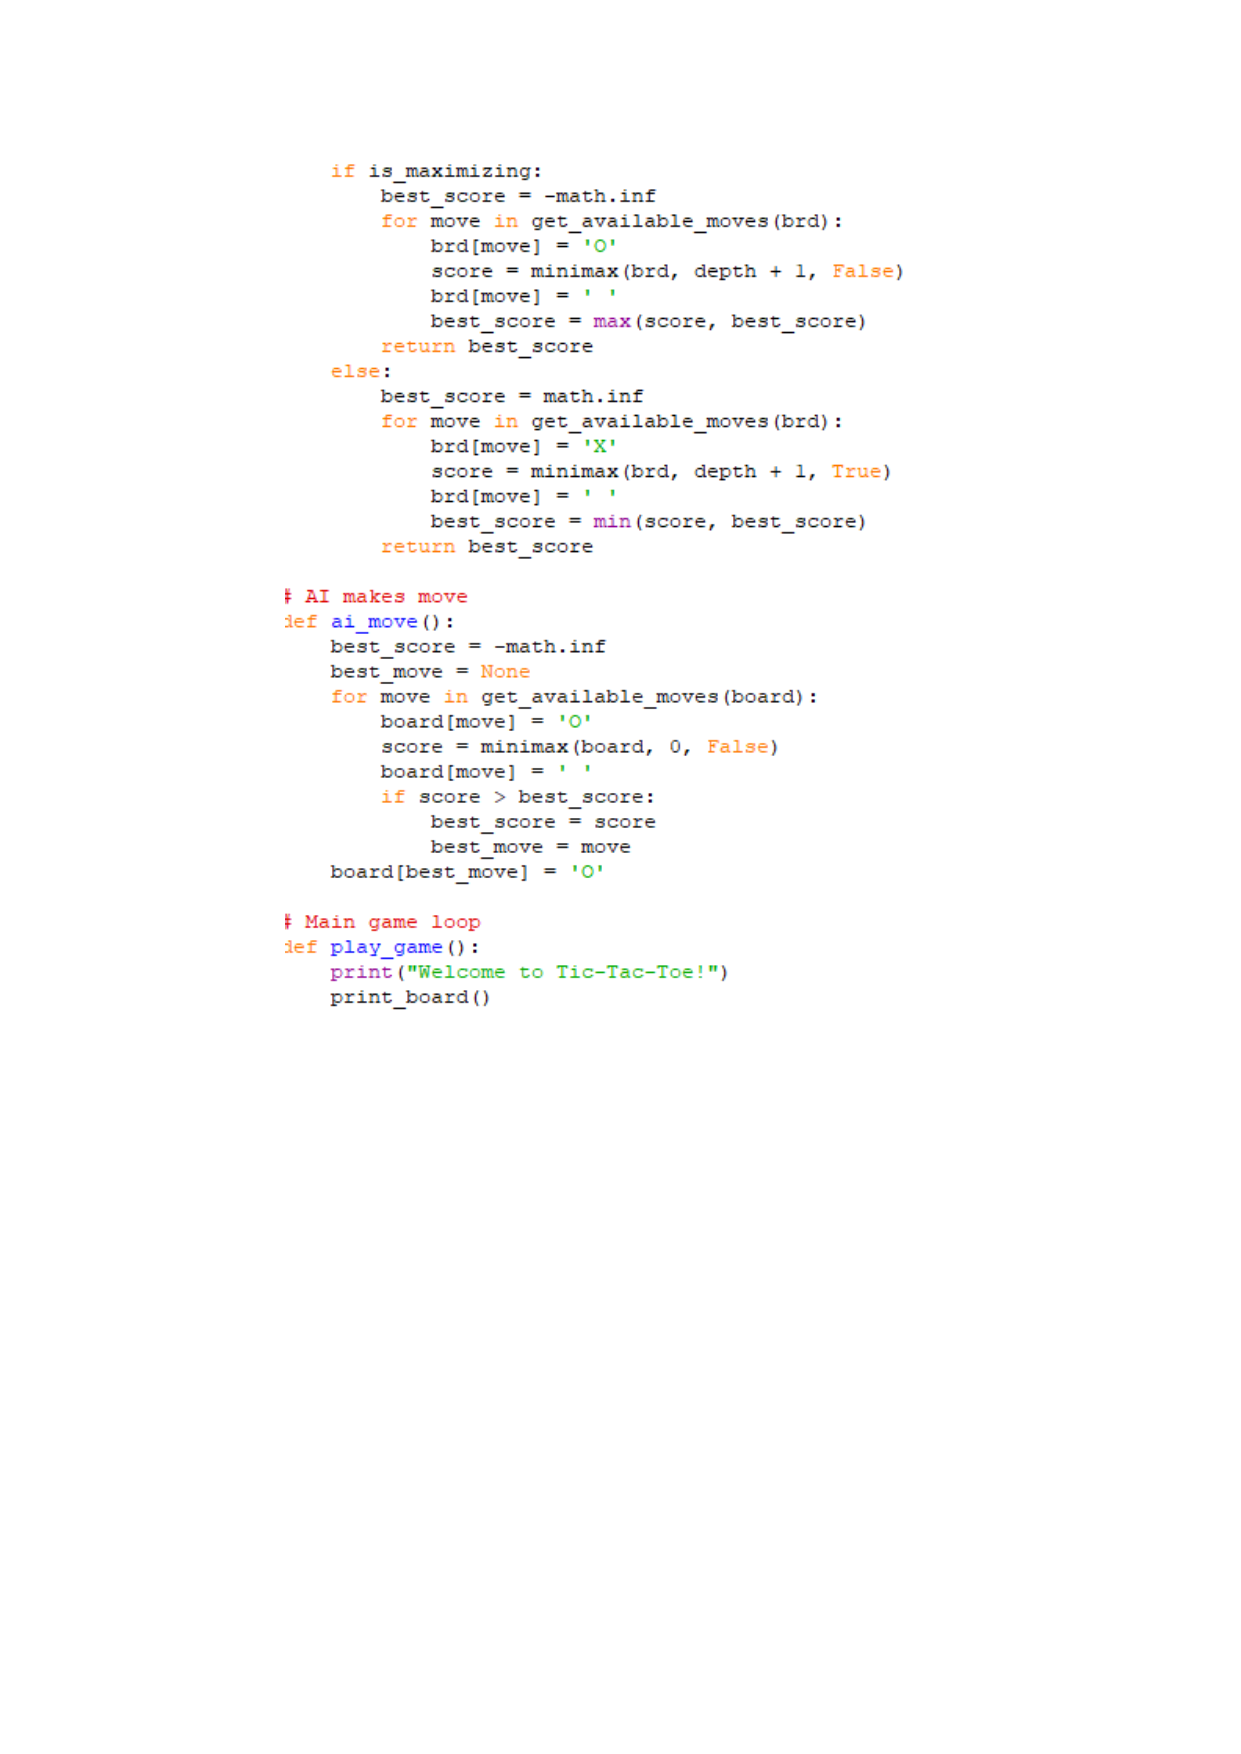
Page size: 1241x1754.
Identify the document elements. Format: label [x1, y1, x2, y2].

picture [285, 150, 956, 1011]
